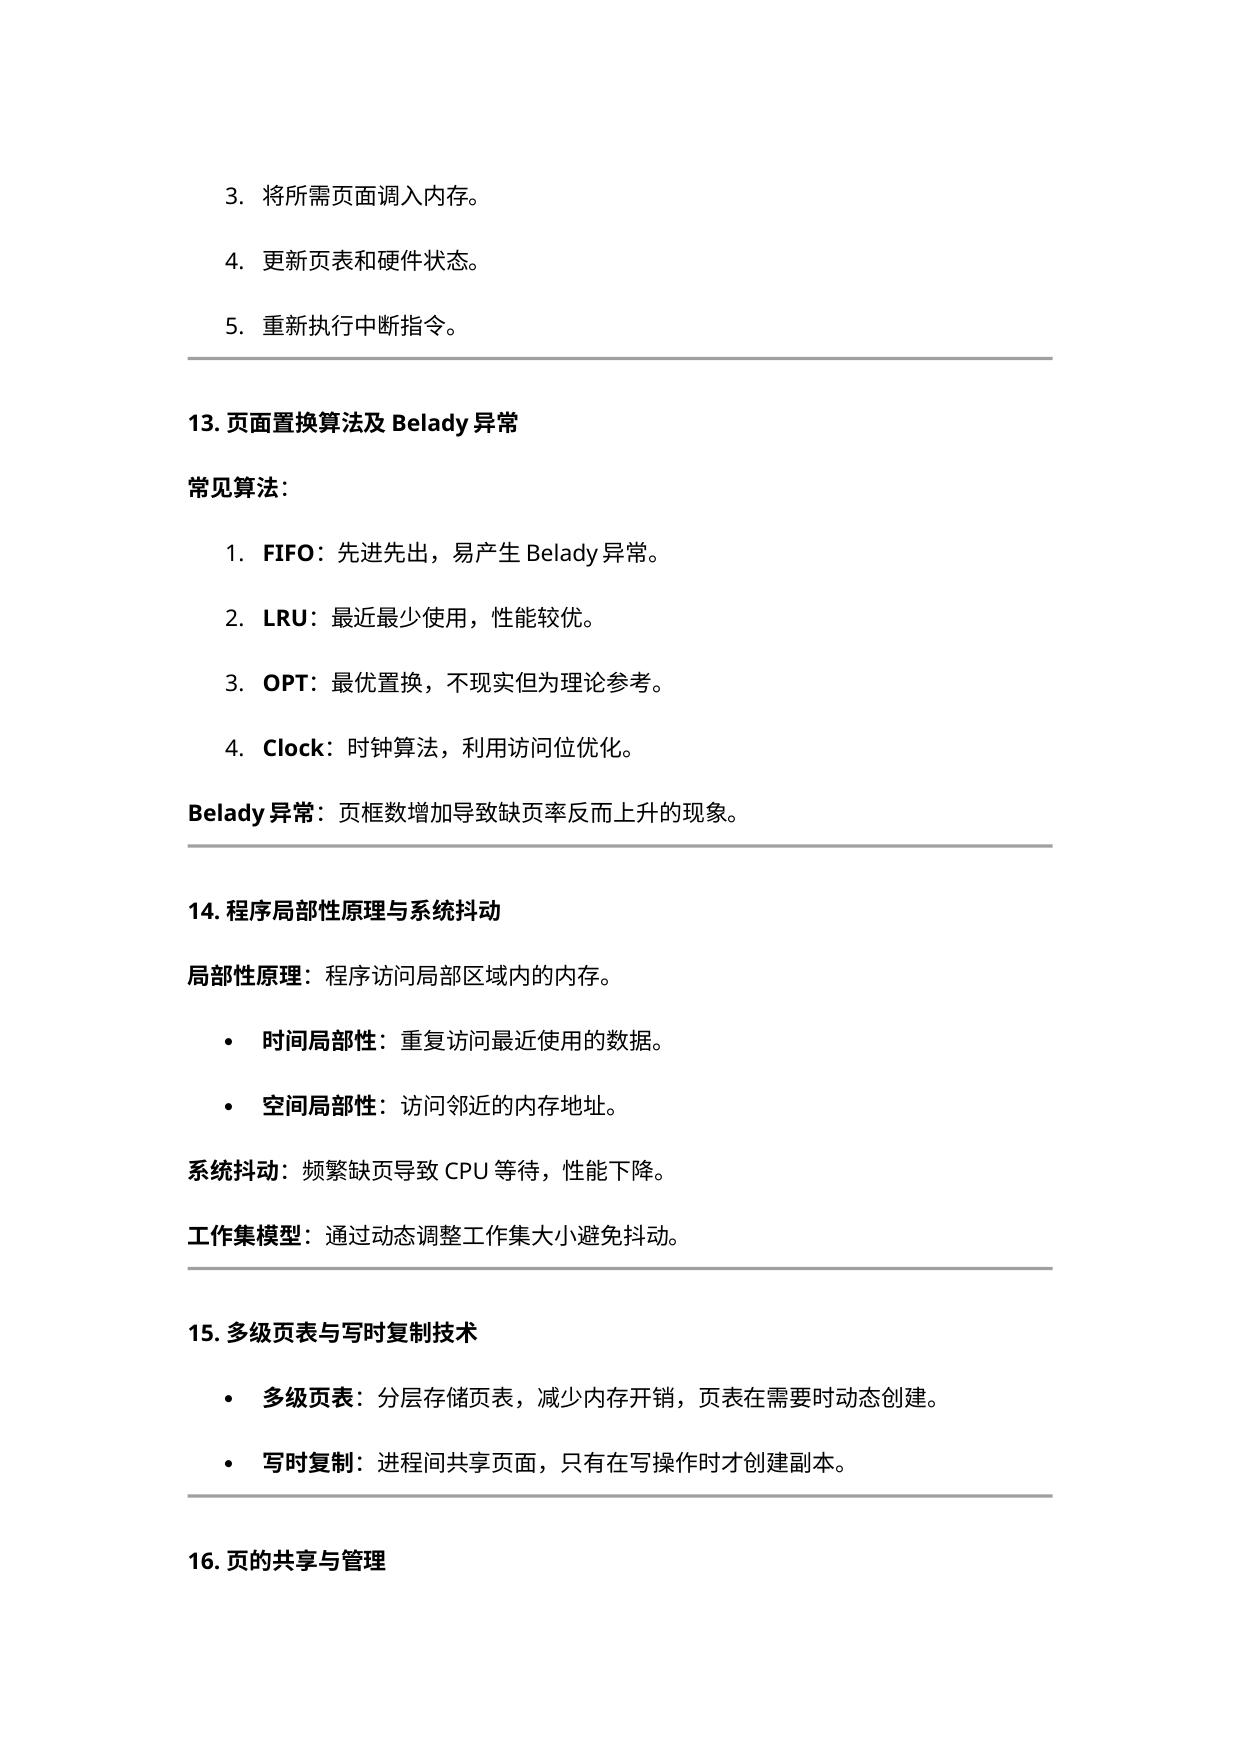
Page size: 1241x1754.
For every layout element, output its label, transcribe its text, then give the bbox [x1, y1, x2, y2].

list FIFO：先进先出，易产生Belady异常。 [225, 519, 1053, 584]
text 系统抖动：频繁缺页导致CPU等待，性能下降。 工作集模型：通过动态调整工作集大小避免抖动。 [187, 1137, 1053, 1266]
list 多级页表：分层存储页表，减少内存开销，页表在需要时动态创建。 [225, 1364, 1053, 1429]
text 13. 页面置换算法及Belady异常 [187, 389, 1053, 454]
list 空间局部性：访问邻近的内存地址。 [225, 1072, 1053, 1137]
list 更新页表和硬件状态。 [225, 227, 1053, 292]
list 将所需页面调入内存。 [225, 162, 1053, 227]
text 14. 程序局部性原理与系统抖动 [187, 877, 1053, 942]
list Clock：时钟算法，利用访问位优化。 [225, 714, 1053, 779]
text Belady异常：页框数增加导致缺页率反而上升的现象。 [187, 779, 1053, 844]
text 局部性原理：程序访问局部区域内的内存。 [187, 942, 1053, 1007]
text 16. 页的共享与管理 [187, 1527, 1053, 1592]
text 15. 多级页表与写时复制技术 [187, 1299, 1053, 1364]
list 写时复制：进程间共享页面，只有在写操作时才创建副本。 [225, 1429, 1053, 1494]
list LRU：最近最少使用，性能较优。 [225, 584, 1053, 649]
list 时间局部性：重复访问最近使用的数据。 [225, 1007, 1053, 1072]
list OPT：最优置换，不现实但为理论参考。 [225, 649, 1053, 714]
list 重新执行中断指令。 [225, 292, 1053, 356]
text 常见算法： [187, 454, 1053, 519]
